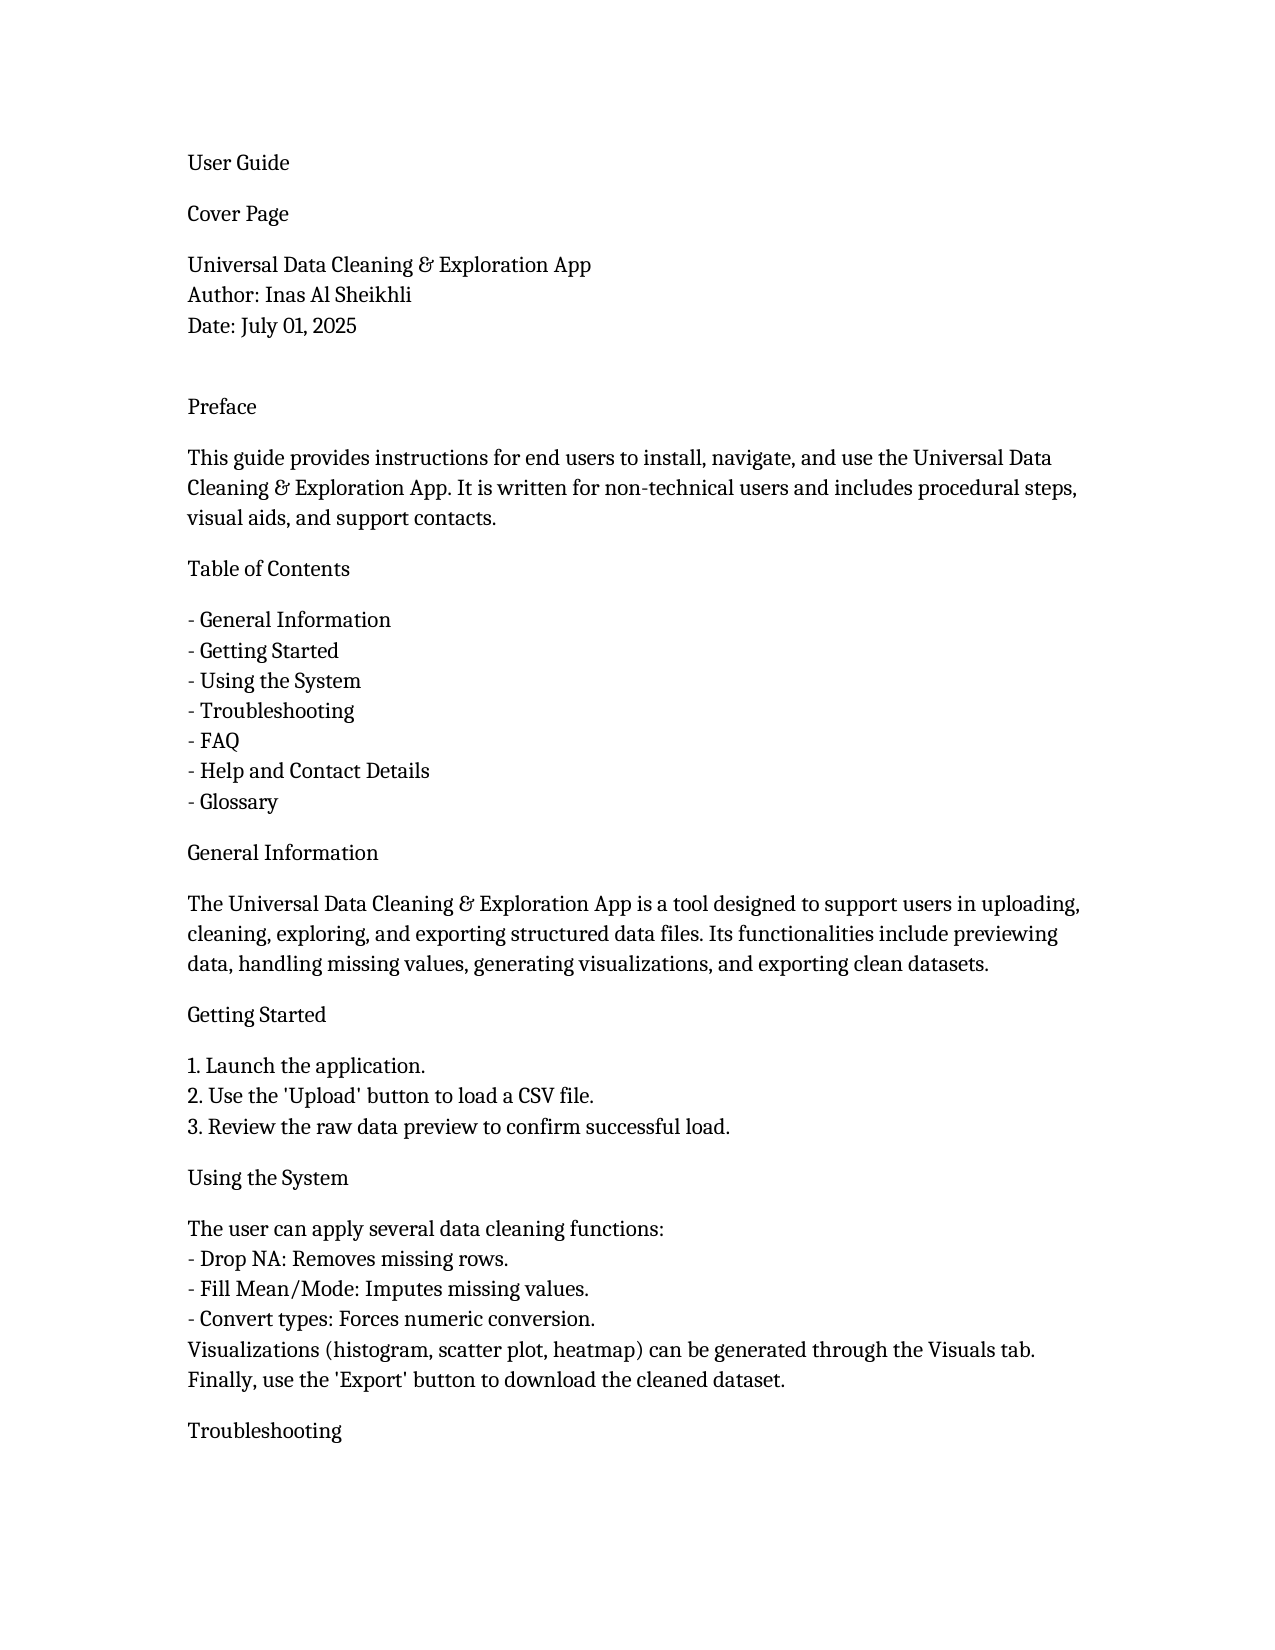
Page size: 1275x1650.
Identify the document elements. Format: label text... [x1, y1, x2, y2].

text Getting Started [187, 1002, 1087, 1028]
text Troubleshooting [187, 1418, 1087, 1444]
text User Guide [187, 150, 1087, 176]
text General Information [187, 839, 1087, 866]
text - General Information - Getting Started - Using the System - Troubleshooting - FAQ - Help and Contact Details - Glossary [187, 607, 1087, 815]
text Cover Page [187, 201, 1087, 227]
text 1. Launch the application. 2. Use the 'Upload' button to load a CSV file. 3. Review the raw data preview to confirm successful load. [187, 1053, 1087, 1140]
text Using the System [187, 1164, 1087, 1191]
text The Universal Data Cleaning & Exploration App is a tool designed to support users in uploading, cleaning, exploring, and exporting structured data files. Its functionalities include previewing data, handling missing values, generating visualizations, and exporting clean datasets. [187, 891, 1087, 977]
text Preface [187, 394, 1087, 420]
text This guide provides instructions for end users to install, navigate, and use the Universal Data Cleaning & Exploration App. It is written for non-technical users and includes procedural steps, visual aids, and support contacts. [187, 445, 1087, 532]
text Table of Contents [187, 556, 1087, 583]
text The user can apply several data cleaning functions: - Drop NA: Removes missing rows. - Fill Mean/Mode: Imputes missing values. - Convert types: Forces numeric conversion. Visualizations (histogram, scatter plot, heatmap) can be generated through the Visuals tab. Finally, use the 'Export' button to download the cleaned dataset. [187, 1216, 1087, 1393]
text Universal Data Cleaning & Exploration App Author: Inas Al Sheikhli Date: July 01, 2025 [187, 252, 1087, 369]
